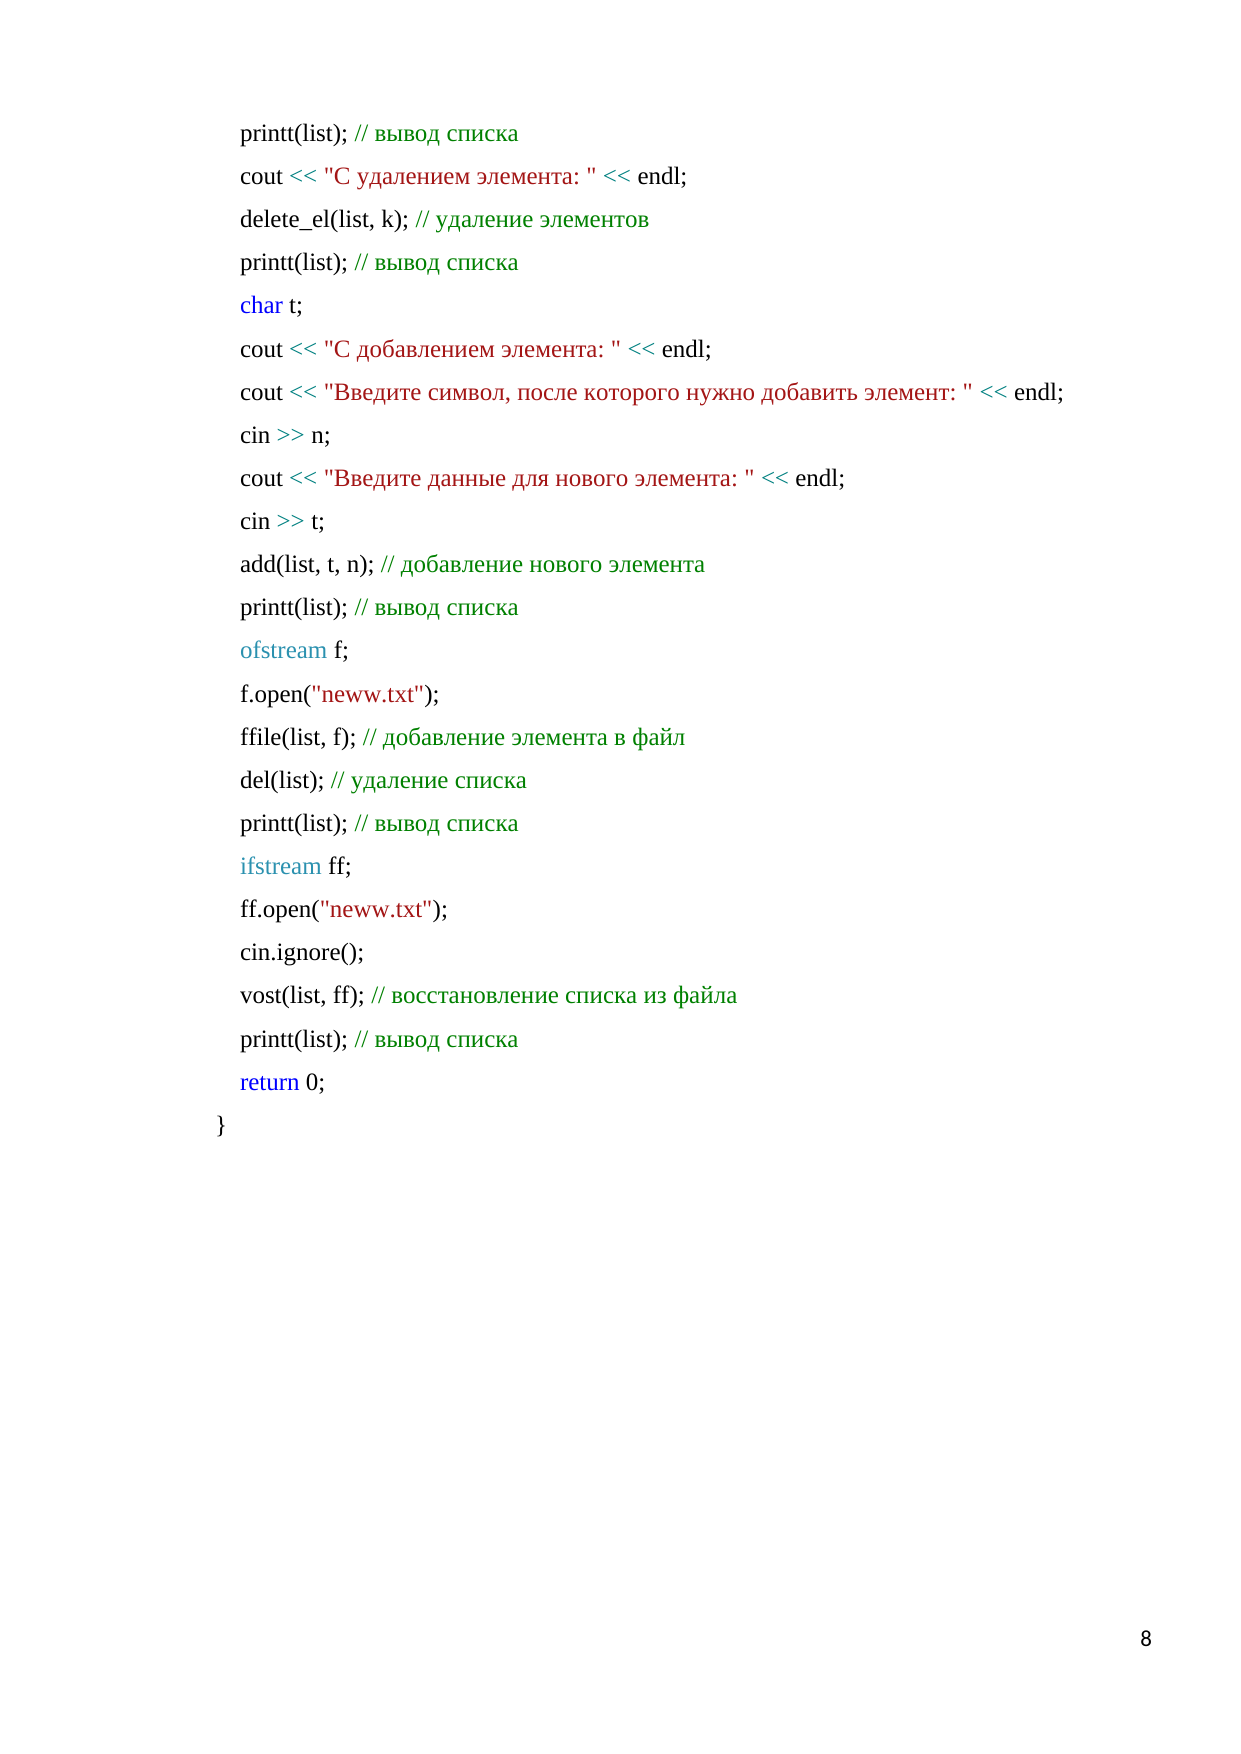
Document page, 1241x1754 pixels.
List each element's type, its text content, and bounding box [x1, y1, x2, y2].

text cin >> t; [215, 506, 1152, 535]
text ff.open("neww.txt"); [215, 894, 1152, 923]
text f.open("neww.txt"); [215, 679, 1152, 707]
text cout << "С удалением элемента: " << endl; [215, 161, 1152, 190]
text cin.ignore(); [215, 937, 1152, 966]
text ifstream ff; [215, 851, 1152, 880]
text printt(list); // вывод списка [215, 592, 1152, 621]
text cin >> n; [215, 420, 1152, 449]
text printt(list); // вывод списка [215, 118, 1152, 147]
text del(list); // удаление списка [215, 765, 1152, 794]
text char t; [215, 291, 1152, 319]
text ofstream f; [215, 636, 1152, 664]
text cout << "Введите данные для нового элемента: " << endl; [215, 463, 1152, 492]
text vost(list, ff); // восстановление списка из файла [215, 981, 1152, 1009]
text printt(list); // вывод списка [215, 247, 1152, 276]
text cout << "Введите символ, после которого нужно добавить элемент: " << endl; [215, 377, 1152, 406]
text } [215, 1110, 1152, 1139]
text add(list, t, n); // добавление нового элемента [215, 549, 1152, 578]
text printt(list); // вывод списка [215, 808, 1152, 837]
text return 0; [215, 1067, 1152, 1096]
text cout << "С добавлением элемента: " << endl; [215, 334, 1152, 362]
text ffile(list, f); // добавление элемента в файл [215, 722, 1152, 751]
text printt(list); // вывод списка [215, 1024, 1152, 1052]
text delete_el(list, k); // удаление элементов [215, 204, 1152, 233]
